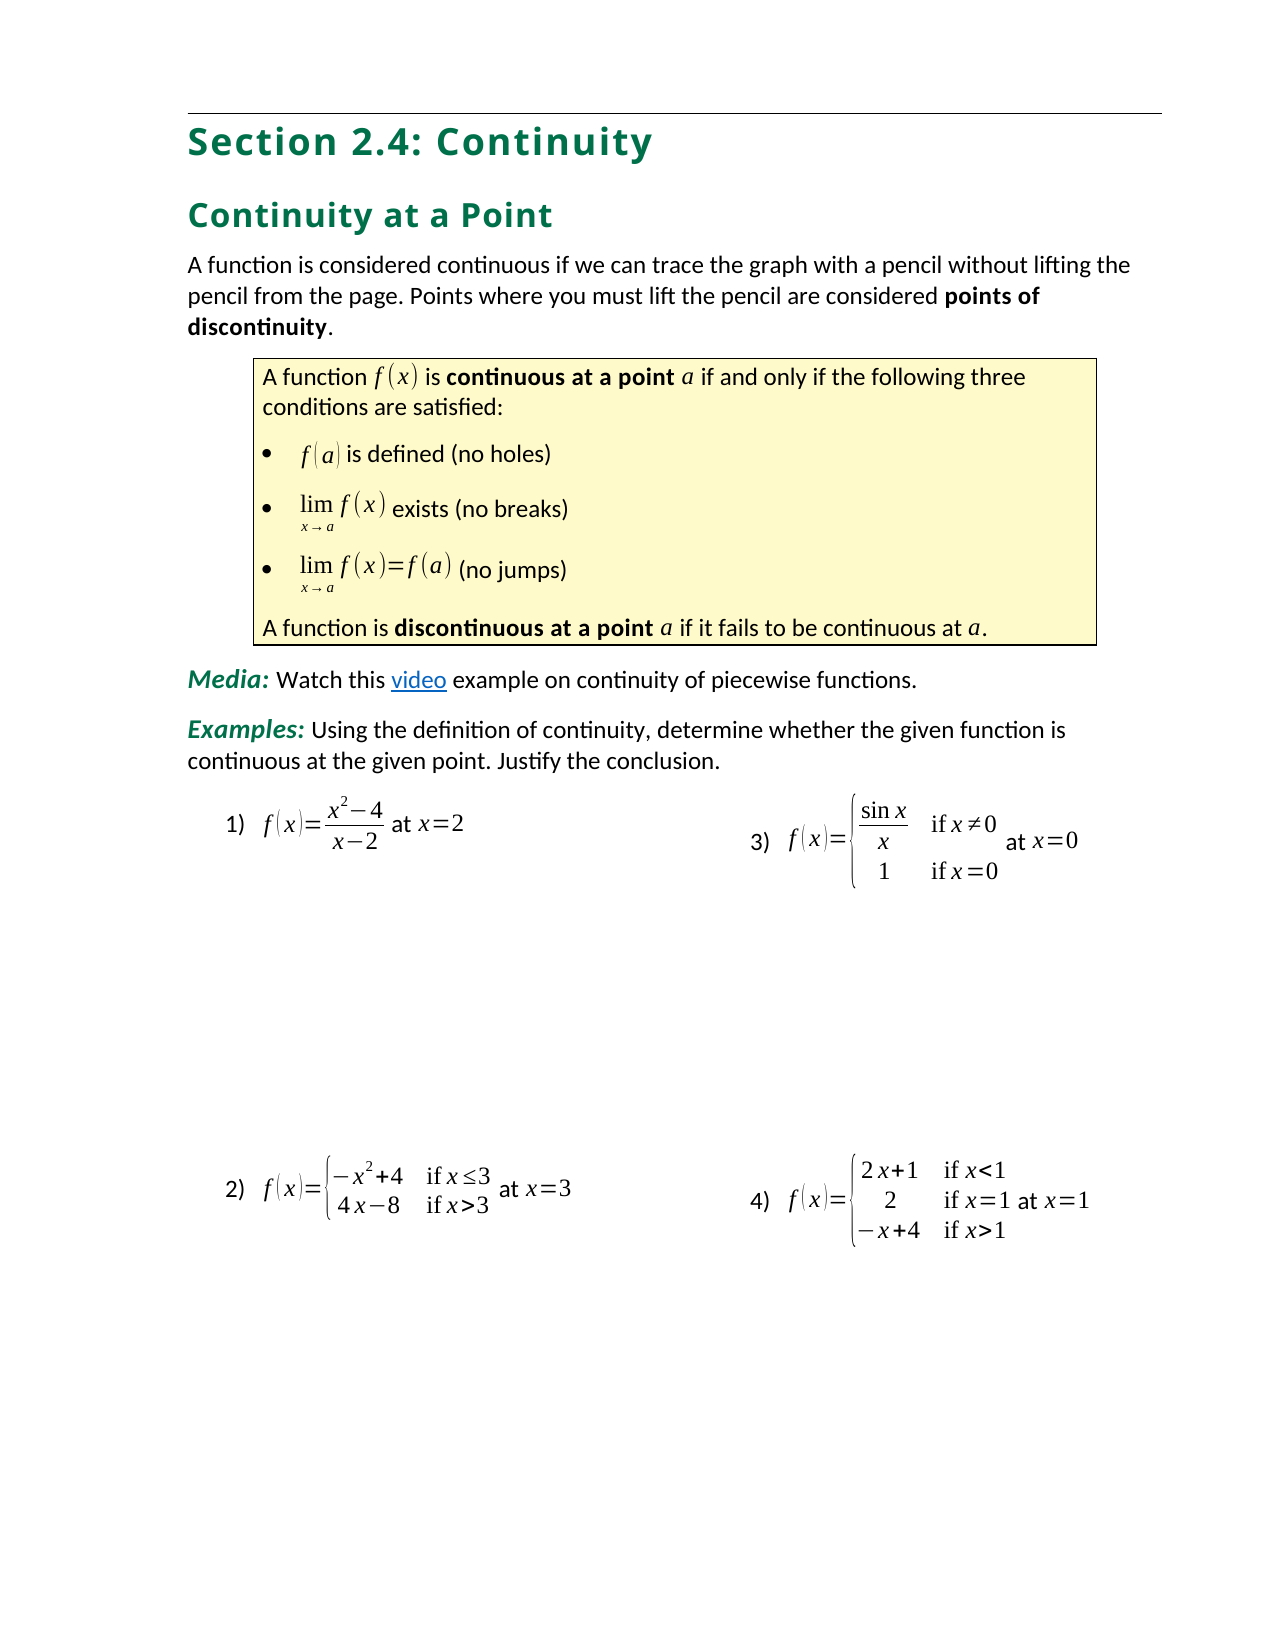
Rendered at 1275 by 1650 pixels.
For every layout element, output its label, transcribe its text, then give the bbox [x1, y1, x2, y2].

text A function is discontinuous at a point if it fails to be continuous at . [254, 609, 1096, 644]
subtitle Continuity at a Point [187, 192, 1162, 237]
list at [225, 792, 637, 854]
list is defined (no holes) [254, 436, 1096, 472]
subtitle Section 2.4: Continuity [187, 114, 1162, 167]
list at [750, 792, 1162, 890]
list (no jumps) [254, 547, 1096, 595]
text A function is continuous at a point if and only if the following three conditions are satisfied: [254, 359, 1096, 422]
list at [225, 1154, 647, 1222]
list exists (no breaks) [254, 486, 1096, 534]
text Examples: Using the definition of continuity, determine whether the given function is continuous at the given point. Justify the conclusion. [187, 712, 1162, 775]
list at [750, 1152, 1162, 1248]
text Media: Watch this video example on continuity of piecewise functions. [187, 662, 1162, 695]
text A function is considered continuous if we can trace the graph with a pencil without lifting the pencil from the page. Points where you must lift the pencil are considered points of discontinuity. [187, 249, 1162, 341]
